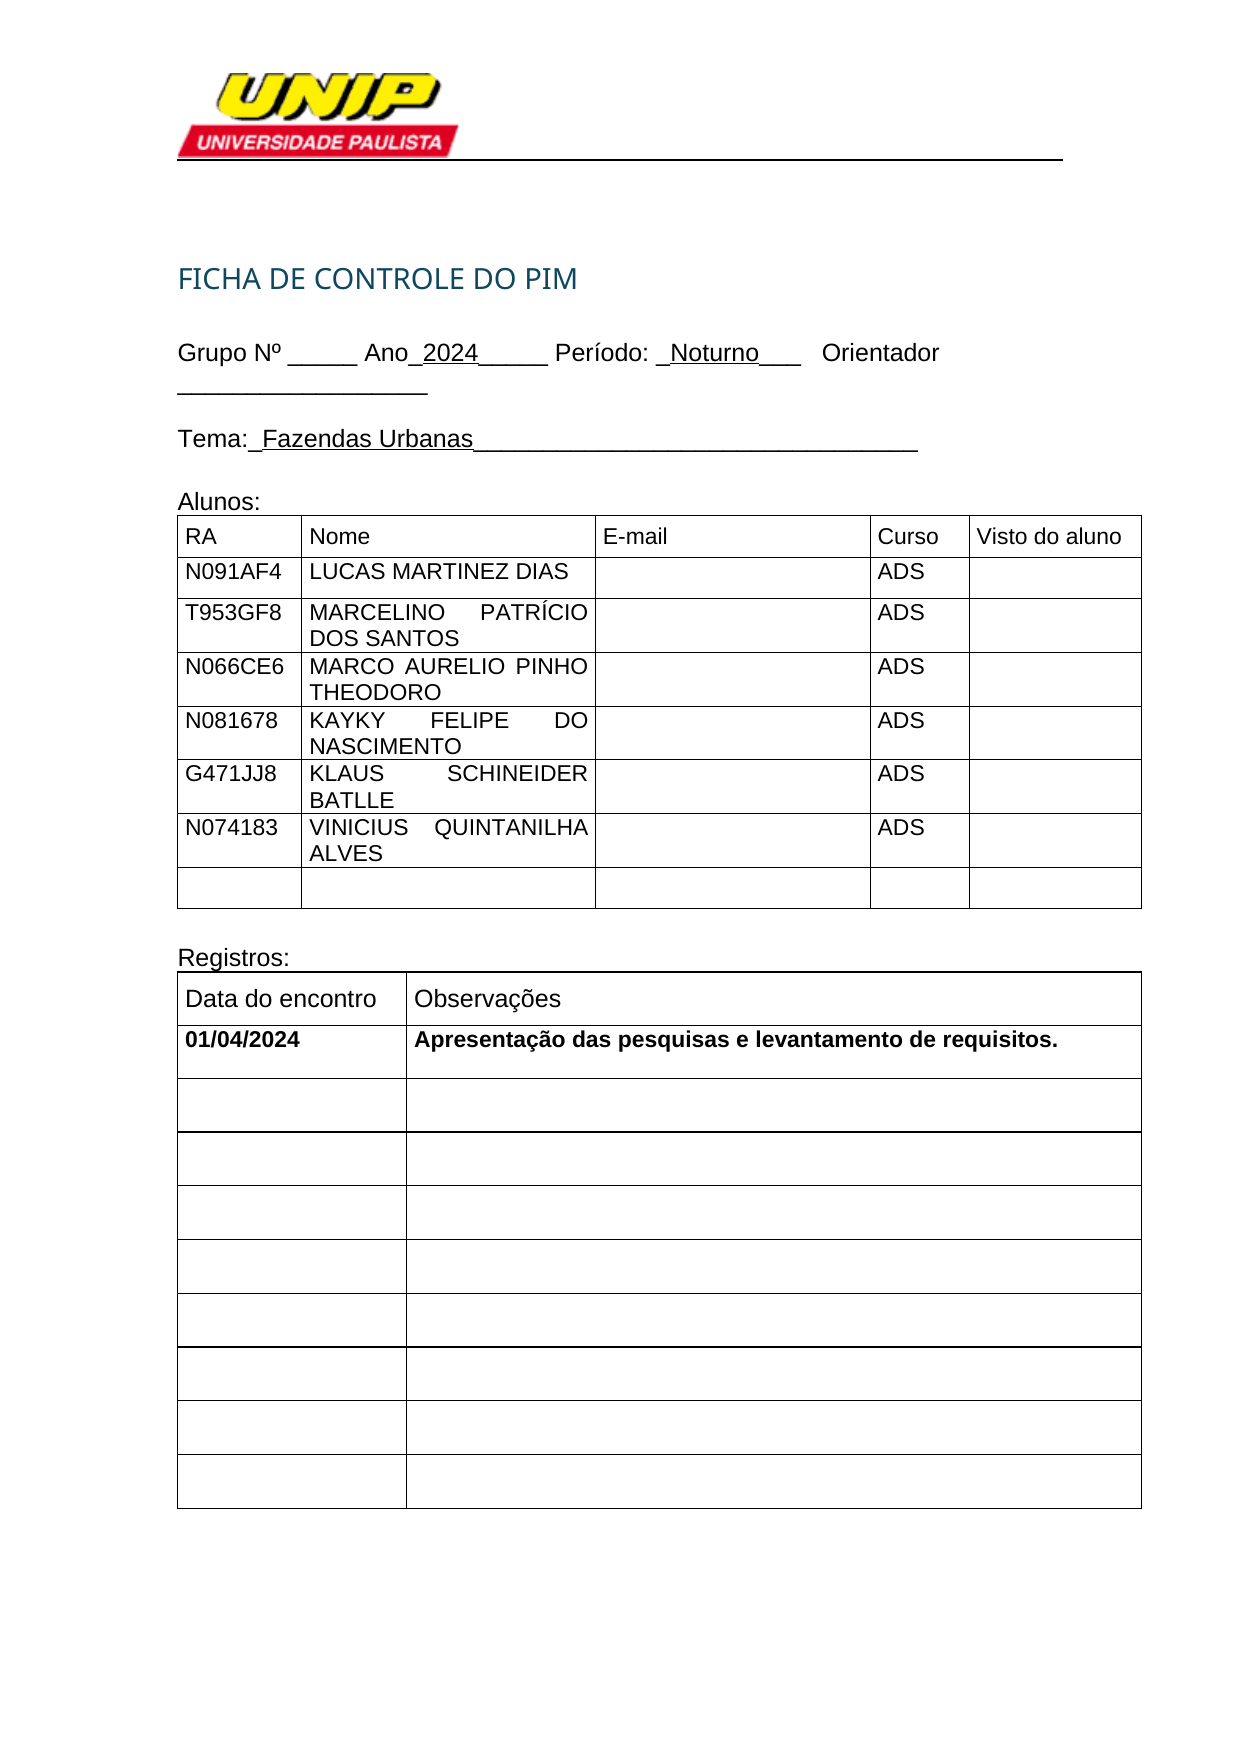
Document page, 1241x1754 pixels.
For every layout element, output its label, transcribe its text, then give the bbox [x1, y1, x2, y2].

table_cell N074183 [178, 814, 301, 867]
table_cell G471JJ8 [178, 760, 301, 813]
table_cell [178, 1294, 406, 1346]
table_cell [596, 558, 870, 598]
table_cell [970, 814, 1141, 867]
table_header Data do encontro [178, 973, 406, 1024]
table_header Observações [407, 973, 1141, 1024]
table_cell N091AF4 [178, 558, 301, 598]
table_cell [596, 868, 870, 908]
table_cell [596, 599, 870, 652]
table_cell [596, 814, 870, 867]
table_header Nome [302, 516, 595, 557]
table_cell ADS [871, 760, 969, 813]
table_cell ADS [871, 653, 969, 706]
table_cell [178, 1401, 406, 1454]
table_cell [596, 707, 870, 759]
table_cell LUCAS MARTINEZ DIAS [302, 558, 595, 598]
table_cell ADS [871, 558, 969, 598]
table_cell [407, 1186, 1141, 1239]
table_cell ADS [871, 814, 969, 867]
table_cell [970, 868, 1141, 908]
table_cell ADS [871, 707, 969, 759]
table_cell [596, 760, 870, 813]
table_cell [596, 653, 870, 706]
table_cell MARCELINO PATRÍCIO DOS SANTOS [302, 599, 595, 652]
table_cell [407, 1294, 1141, 1346]
table_header Visto do aluno [970, 516, 1141, 557]
table_cell [178, 868, 301, 908]
table_header RA [178, 516, 301, 557]
table_cell [178, 1133, 406, 1185]
table_cell MARCO AURELIO PINHO THEODORO [302, 653, 595, 706]
table_cell 01/04/2024 [178, 1026, 406, 1078]
table_cell [407, 1455, 1141, 1508]
table_cell [970, 760, 1141, 813]
table_cell [407, 1348, 1141, 1400]
table_header E-mail [596, 516, 870, 557]
table_cell [407, 1079, 1141, 1131]
table_cell [407, 1240, 1141, 1293]
table_cell [970, 558, 1141, 598]
table_cell Apresentação das pesquisas e levantamento de requisitos. [407, 1026, 1141, 1078]
table_cell ADS [871, 599, 969, 652]
table_cell T953GF8 [178, 599, 301, 652]
table_cell [407, 1133, 1141, 1185]
table_cell [970, 599, 1141, 652]
table_cell [178, 1455, 406, 1508]
text Tema:_Fazendas Urbanas________________________________ [177, 424, 1063, 453]
table_cell KAYKY FELIPE DO NASCIMENTO [302, 707, 595, 759]
text Alunos: [177, 487, 1063, 515]
table_cell N081678 [178, 707, 301, 759]
table_cell [970, 707, 1141, 759]
table_cell N066CE6 [178, 653, 301, 706]
picture [177, 73, 459, 158]
table_cell [871, 868, 969, 908]
table_cell [970, 653, 1141, 706]
text Registros: [177, 943, 1063, 971]
table_header Curso [871, 516, 969, 557]
text Grupo Nº _____ Ano_2024_____ Período: _Noturno___ Orientador __________________ [177, 338, 1063, 396]
table_cell VINICIUS QUINTANILHA ALVES [302, 814, 595, 867]
table_cell [178, 1186, 406, 1239]
table_cell [302, 868, 595, 908]
table_cell [178, 1079, 406, 1131]
subtitle FICHA DE CONTROLE DO PIM [177, 258, 1063, 298]
table_cell [407, 1401, 1141, 1454]
table_cell [178, 1240, 406, 1293]
table_cell [178, 1348, 406, 1400]
table_cell KLAUS SCHINEIDER BATLLE [302, 760, 595, 813]
